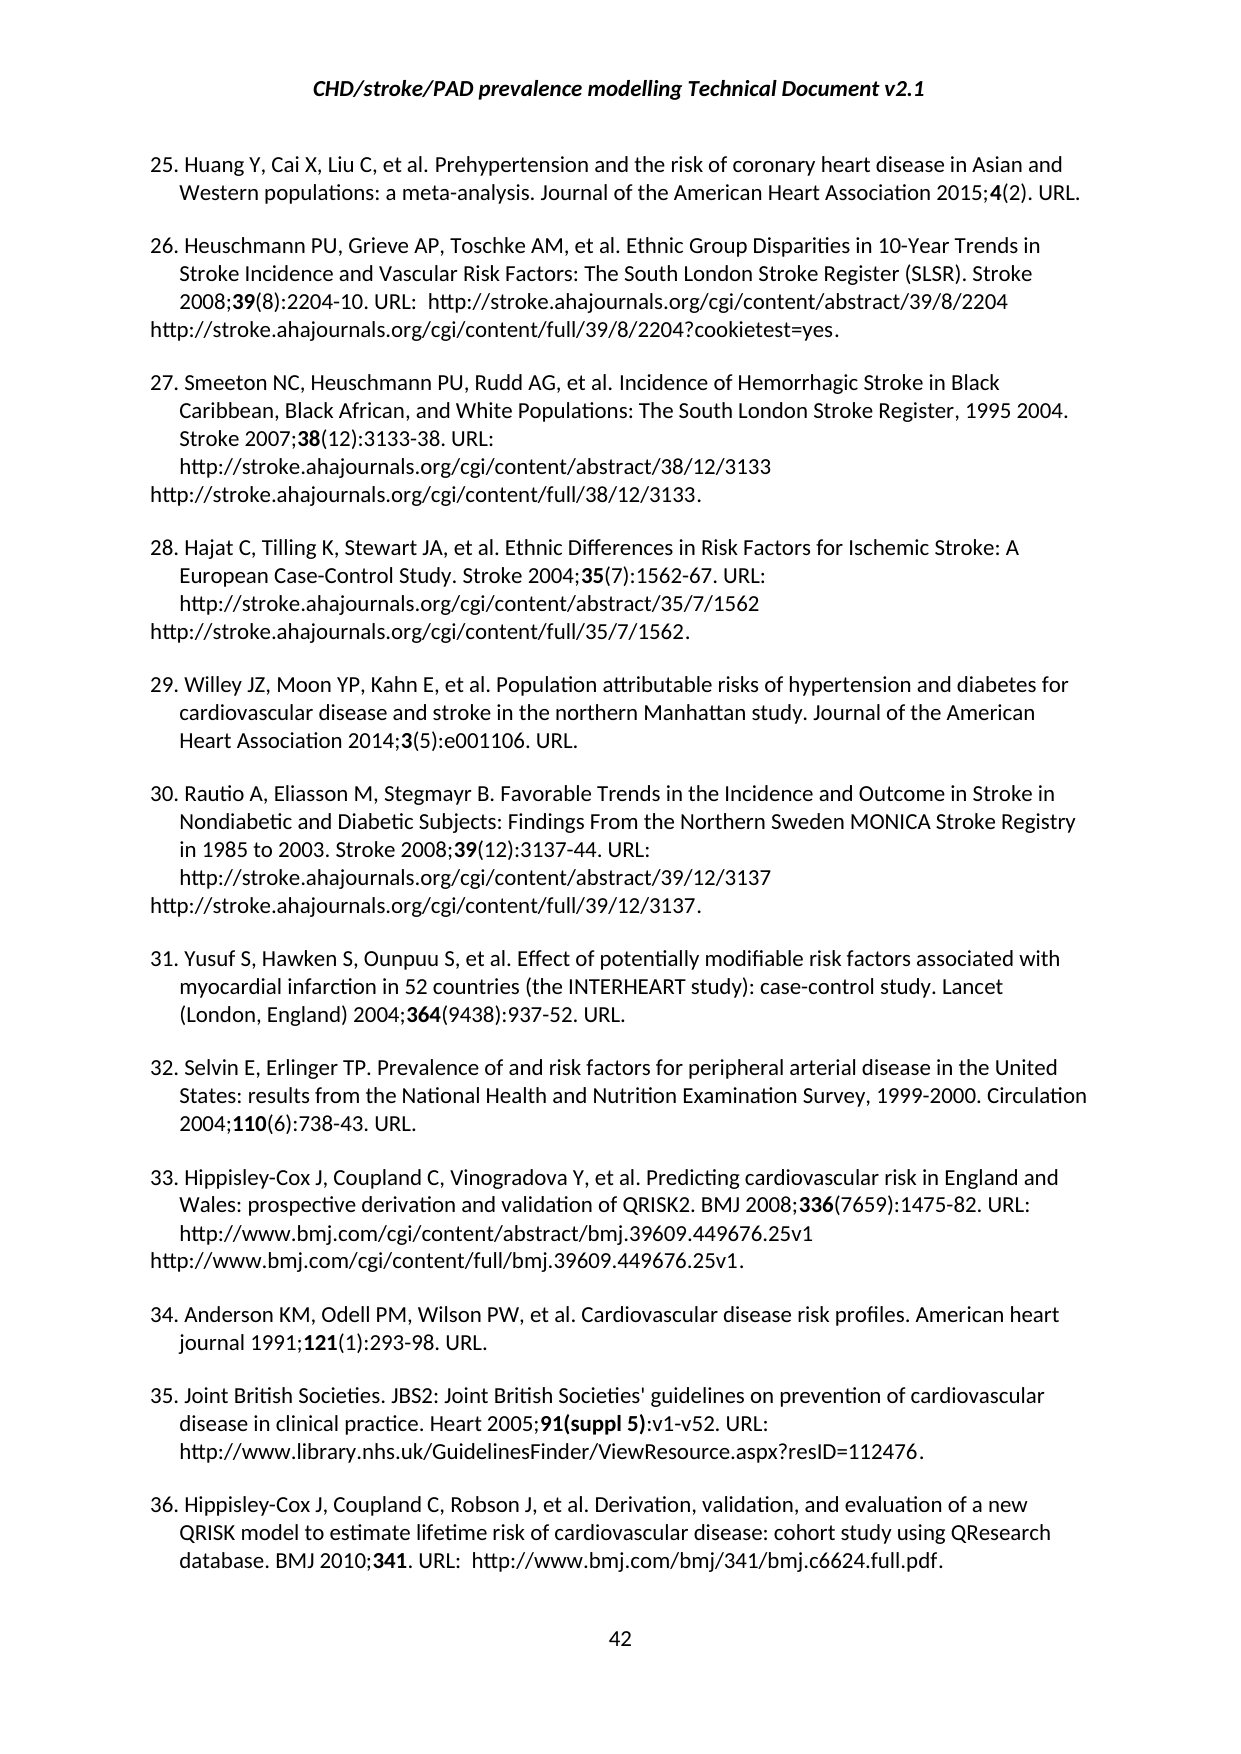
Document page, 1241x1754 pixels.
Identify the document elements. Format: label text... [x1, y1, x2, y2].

text 27. Smeeton NC, Heuschmann PU, Rudd AG, et al. Incidence of Hemorrhagic Stroke in Black Caribbean, Black African, and White Populations: The South London Stroke Register, 1995 2004. Stroke 2007;38(12):3133-38. URL: http://stroke.ahajournals.org/cgi/content/abstract/38/12/3133 [150, 368, 1090, 480]
text 25. Huang Y, Cai X, Liu C, et al. Prehypertension and the risk of coronary heart disease in Asian and Western populations: a meta-analysis. Journal of the American Heart Association 2015;4(2). URL. [150, 150, 1090, 206]
text http://stroke.ahajournals.org/cgi/content/full/38/12/3133. [150, 480, 1090, 508]
text 26. Heuschmann PU, Grieve AP, Toschke AM, et al. Ethnic Group Disparities in 10-Year Trends in Stroke Incidence and Vascular Risk Factors: The South London Stroke Register (SLSR). Stroke 2008;39(8):2204-10. URL: http://stroke.ahajournals.org/cgi/content/abstract/39/8/2204 [150, 231, 1090, 315]
text http://stroke.ahajournals.org/cgi/content/full/39/12/3137. [150, 891, 1090, 919]
text 35. Joint British Societies. JBS2: Joint British Societies' guidelines on prevention of cardiovascular disease in clinical practice. Heart 2005;91(suppl 5):v1-v52. URL: http://www.library.nhs.uk/GuidelinesFinder/ViewResource.aspx?resID=112476. [150, 1381, 1090, 1465]
text 36. Hippisley-Cox J, Coupland C, Robson J, et al. Derivation, validation, and evaluation of a new QRISK model to estimate lifetime risk of cardiovascular disease: cohort study using QResearch database. BMJ 2010;341. URL: http://www.bmj.com/bmj/341/bmj.c6624.full.pdf. [150, 1490, 1090, 1574]
text 34. Anderson KM, Odell PM, Wilson PW, et al. Cardiovascular disease risk profiles. American heart journal 1991;121(1):293-98. URL. [150, 1300, 1090, 1356]
text http://stroke.ahajournals.org/cgi/content/full/35/7/1562. [150, 617, 1090, 645]
text http://stroke.ahajournals.org/cgi/content/full/39/8/2204?cookietest=yes. [150, 315, 1090, 343]
text 29. Willey JZ, Moon YP, Kahn E, et al. Population attributable risks of hypertension and diabetes for cardiovascular disease and stroke in the northern Manhattan study. Journal of the American Heart Association 2014;3(5):e001106. URL. [150, 670, 1090, 754]
text 31. Yusuf S, Hawken S, Ounpuu S, et al. Effect of potentially modifiable risk factors associated with myocardial infarction in 52 countries (the INTERHEART study): case-control study. Lancet (London, England) 2004;364(9438):937-52. URL. [150, 944, 1090, 1028]
text 30. Rautio A, Eliasson M, Stegmayr B. Favorable Trends in the Incidence and Outcome in Stroke in Nondiabetic and Diabetic Subjects: Findings From the Northern Sweden MONICA Stroke Registry in 1985 to 2003. Stroke 2008;39(12):3137-44. URL: http://stroke.ahajournals.org/cgi/content/abstract/39/12/3137 [150, 779, 1090, 891]
text 32. Selvin E, Erlinger TP. Prevalence of and risk factors for peripheral arterial disease in the United States: results from the National Health and Nutrition Examination Survey, 1999-2000. Circulation 2004;110(6):738-43. URL. [150, 1053, 1090, 1138]
text http://www.bmj.com/cgi/content/full/bmj.39609.449676.25v1. [150, 1247, 1090, 1275]
text 28. Hajat C, Tilling K, Stewart JA, et al. Ethnic Differences in Risk Factors for Ischemic Stroke: A European Case-Control Study. Stroke 2004;35(7):1562-67. URL: http://stroke.ahajournals.org/cgi/content/abstract/35/7/1562 [150, 533, 1090, 617]
text 33. Hippisley-Cox J, Coupland C, Vinogradova Y, et al. Predicting cardiovascular risk in England and Wales: prospective derivation and validation of QRISK2. BMJ 2008;336(7659):1475-82. URL: http://www.bmj.com/cgi/content/abstract/bmj.39609.449676.25v1 [150, 1163, 1090, 1247]
